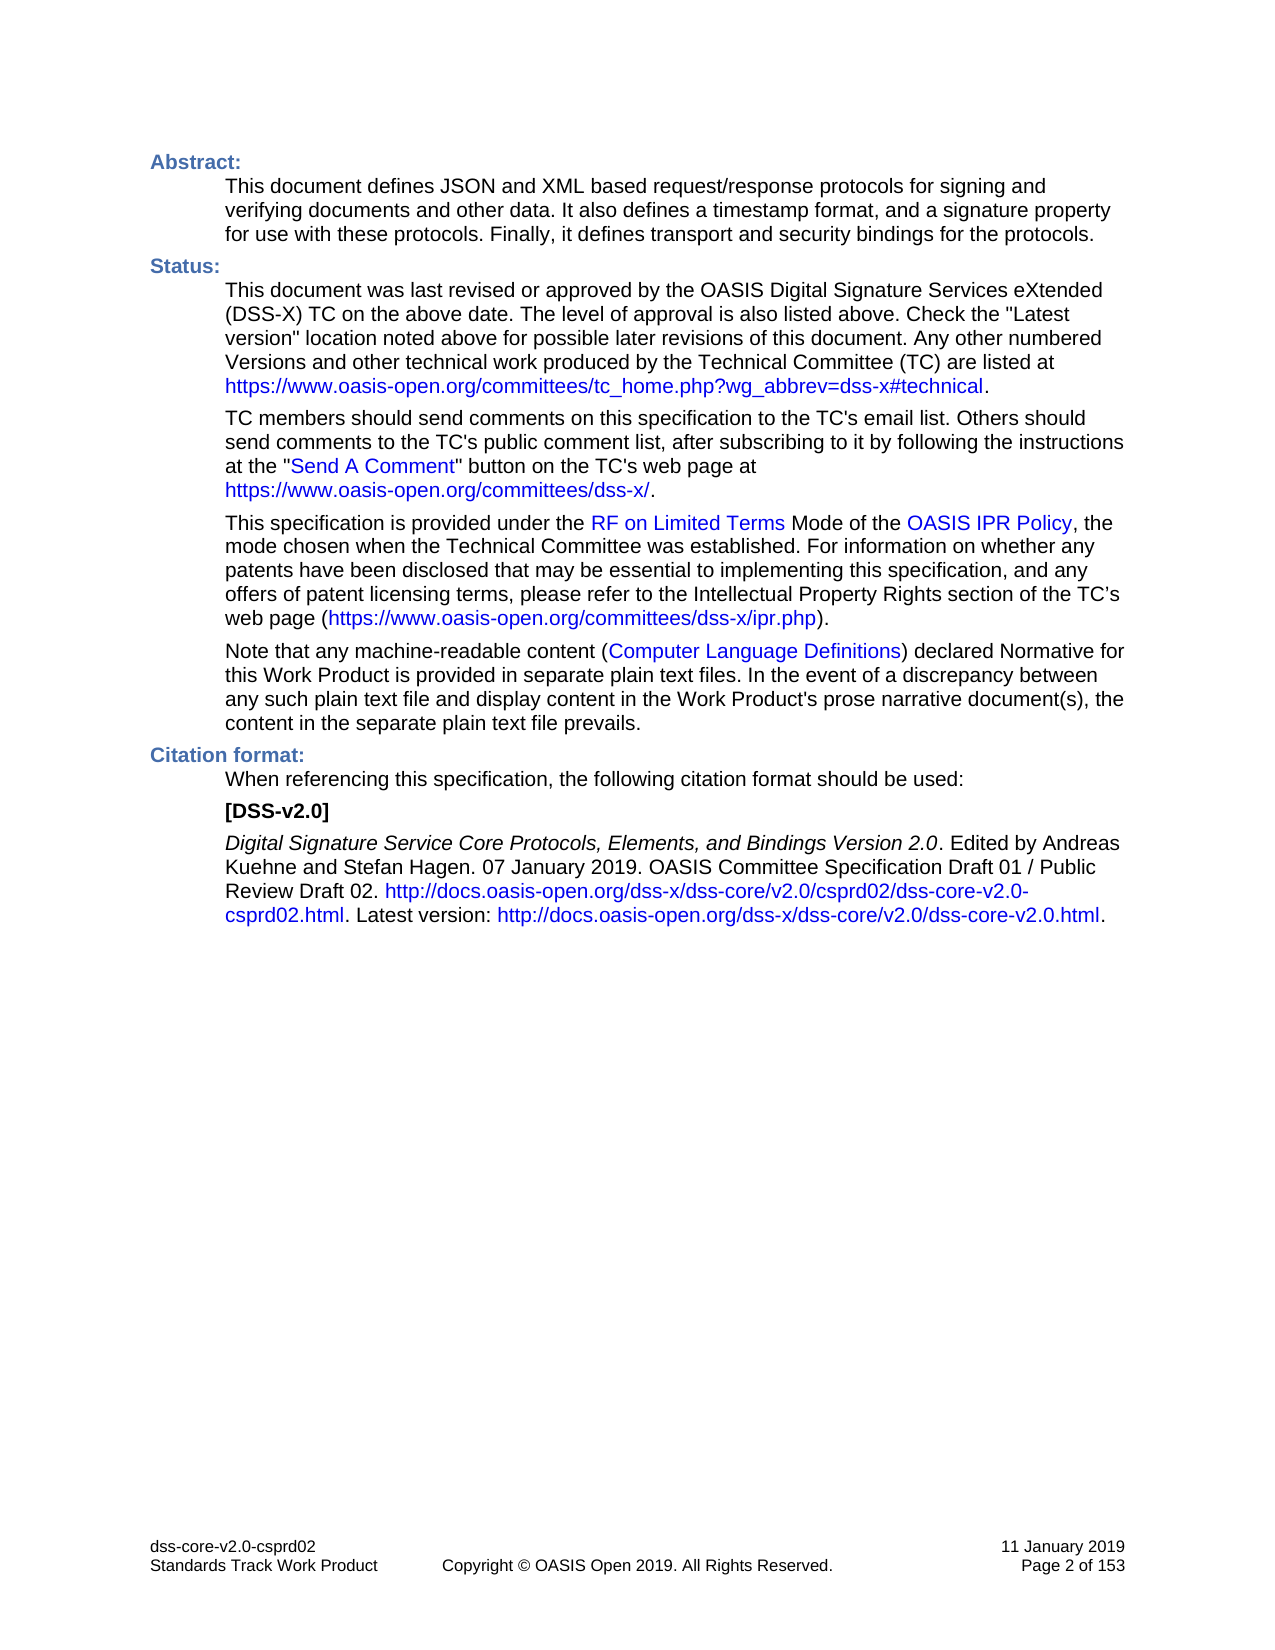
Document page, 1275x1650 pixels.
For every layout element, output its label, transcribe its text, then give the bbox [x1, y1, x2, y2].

text This document was last revised or approved by the OASIS Digital Signature Services eXtended (DSS-X) TC on the above date. The level of approval is also listed above. Check the "Latest version" location noted above for possible later revisions of this document. Any other numbered Versions and other technical work produced by the Technical Committee (TC) are listed at https://www.oasis-open.org/committees/tc_home.php?wg_abbrev=dss-x#technical. [225, 278, 1125, 398]
title Abstract: [150, 150, 1125, 174]
title Status: [150, 254, 1125, 278]
text Digital Signature Service Core Protocols, Elements, and Bindings Version 2.0. Edited by Andreas Kuehne and Stefan Hagen. 07 January 2019. OASIS Committee Specification Draft 01 / Public Review Draft 02. http://docs.oasis-open.org/dss-x/dss-core/v2.0/csprd02/dss-core-v2.0-csprd02.html. Latest version: http://docs.oasis-open.org/dss-x/dss-core/v2.0/dss-core-v2.0.html. [225, 831, 1125, 927]
text [DSS-v2.0] [225, 799, 1125, 823]
text When referencing this specification, the following citation format should be used: [225, 767, 1125, 791]
text Note that any machine-readable content (Computer Language Definitions) declared Normative for this Work Product is provided in separate plain text files. In the event of a discrepancy between any such plain text file and display content in the Work Product's prose narrative document(s), the content in the separate plain text file prevails. [225, 638, 1125, 734]
title Citation format: [150, 743, 1125, 767]
text This specification is provided under the RF on Limited Terms Mode of the OASIS IPR Policy, the mode chosen when the Technical Committee was established. For information on whether any patents have been disclosed that may be essential to implementing this specification, and any offers of patent licensing terms, please refer to the Intellectual Property Rights section of the TC’s web page (https://www.oasis-open.org/committees/dss-x/ipr.php). [225, 510, 1125, 630]
text TC members should send comments on this specification to the TC's email list. Others should send comments to the TC's public comment list, after subscribing to it by following the instructions at the "Send A Comment" button on the TC's web page at https://www.oasis-open.org/committees/dss-x/. [225, 406, 1125, 502]
text This document defines JSON and XML based request/response protocols for signing and verifying documents and other data. It also defines a timestamp format, and a signature property for use with these protocols. Finally, it defines transport and security bindings for the protocols. [225, 174, 1125, 246]
